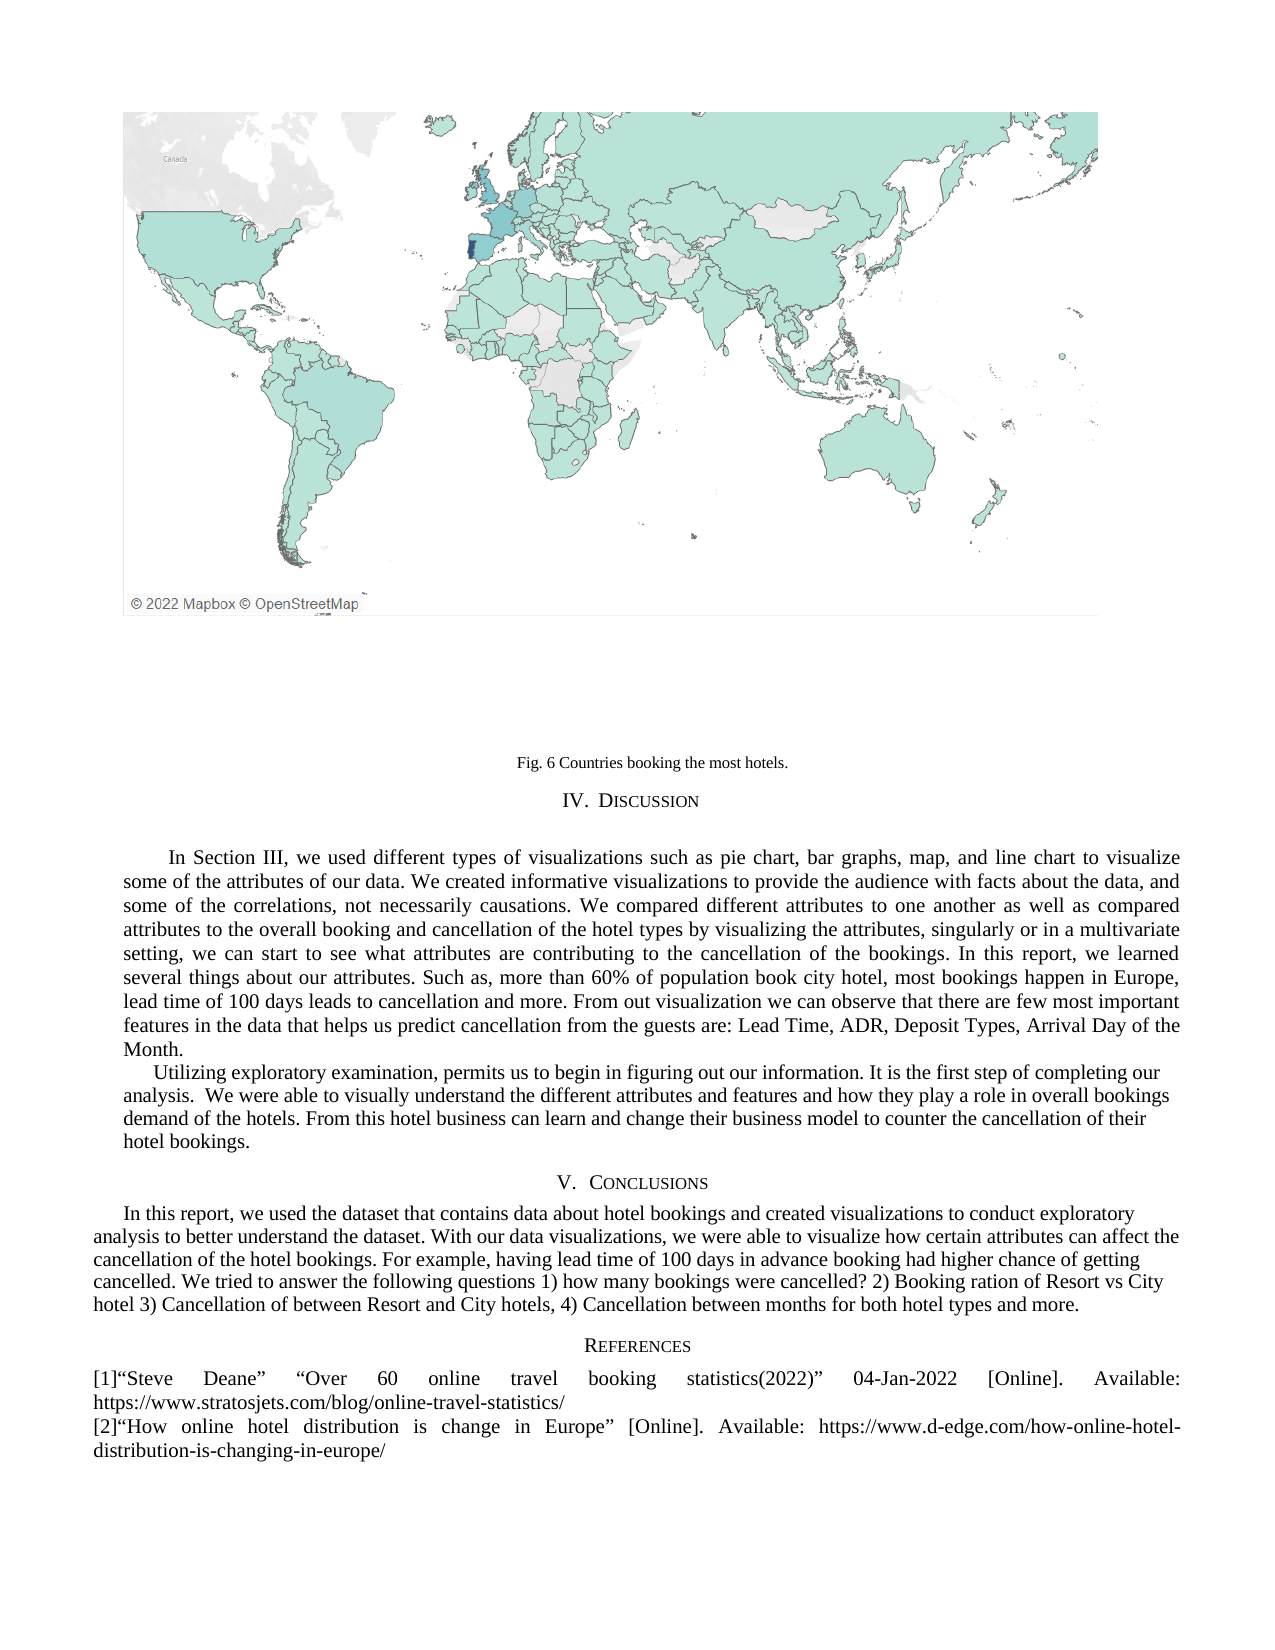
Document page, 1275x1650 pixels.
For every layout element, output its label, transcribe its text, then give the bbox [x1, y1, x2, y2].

text Fig. 6 Countries booking the most hotels. [123, 753, 1182, 772]
picture [123, 112, 1098, 616]
subtitle References [93, 1333, 1182, 1357]
text [2]“How online hotel distribution is change in Europe” [Online]. Available: https://www.d-edge.com/how-online-hotel-distribution-is-changing-in-europe/ [93, 1414, 1182, 1462]
subtitle Conclusions [93, 1169, 1182, 1194]
text [1]“Steve Deane” “Over 60 online travel booking statistics(2022)” 04-Jan-2022 [Online]. Available: https://www.stratosjets.com/blog/online-travel-statistics/ [93, 1366, 1182, 1414]
text In Section III, we used different types of visualizations such as pie chart, bar graphs, map, and line chart to visualize some of the attributes of our data. We created informative visualizations to provide the audience with facts about the data, and some of the correlations, not necessarily causations. We compared different attributes to one another as well as compared attributes to the overall booking and cancellation of the hotel types by visualizing the attributes, singularly or in a multivariate setting, we can start to see what attributes are contributing to the cancellation of the bookings. In this report, we learned several things about our attributes. Such as, more than 60% of population book city hotel, most bookings happen in Europe, lead time of 100 days leads to cancellation and more. From out visualization we can observe that there are few most important features in the data that helps us predict cancellation from the guests are: Lead Time, ADR, Deposit Types, Arrival Day of the Month. [123, 845, 1182, 1061]
subtitle Discussion [93, 788, 1182, 812]
text In this report, we used the dataset that contains data about hotel bookings and created visualizations to conduct exploratory analysis to better understand the dataset. With our data visualizations, we were able to visualize how certain attributes can affect the cancellation of the hotel bookings. For example, having lead time of 100 days in advance booking had higher chance of getting cancelled. We tried to answer the following questions 1) how many bookings were cancelled? 2) Booking ration of Resort vs City hotel 3) Cancellation of between Resort and City hotels, 4) Cancellation between months for both hotel types and more. [93, 1202, 1182, 1316]
text Utilizing exploratory examination, permits us to begin in figuring out our information. It is the first step of completing our analysis. We were able to visually understand the different attributes and features and how they play a role in overall bookings demand of the hotels. From this hotel business can learn and change their business model to counter the cancellation of their hotel bookings. [123, 1061, 1182, 1153]
